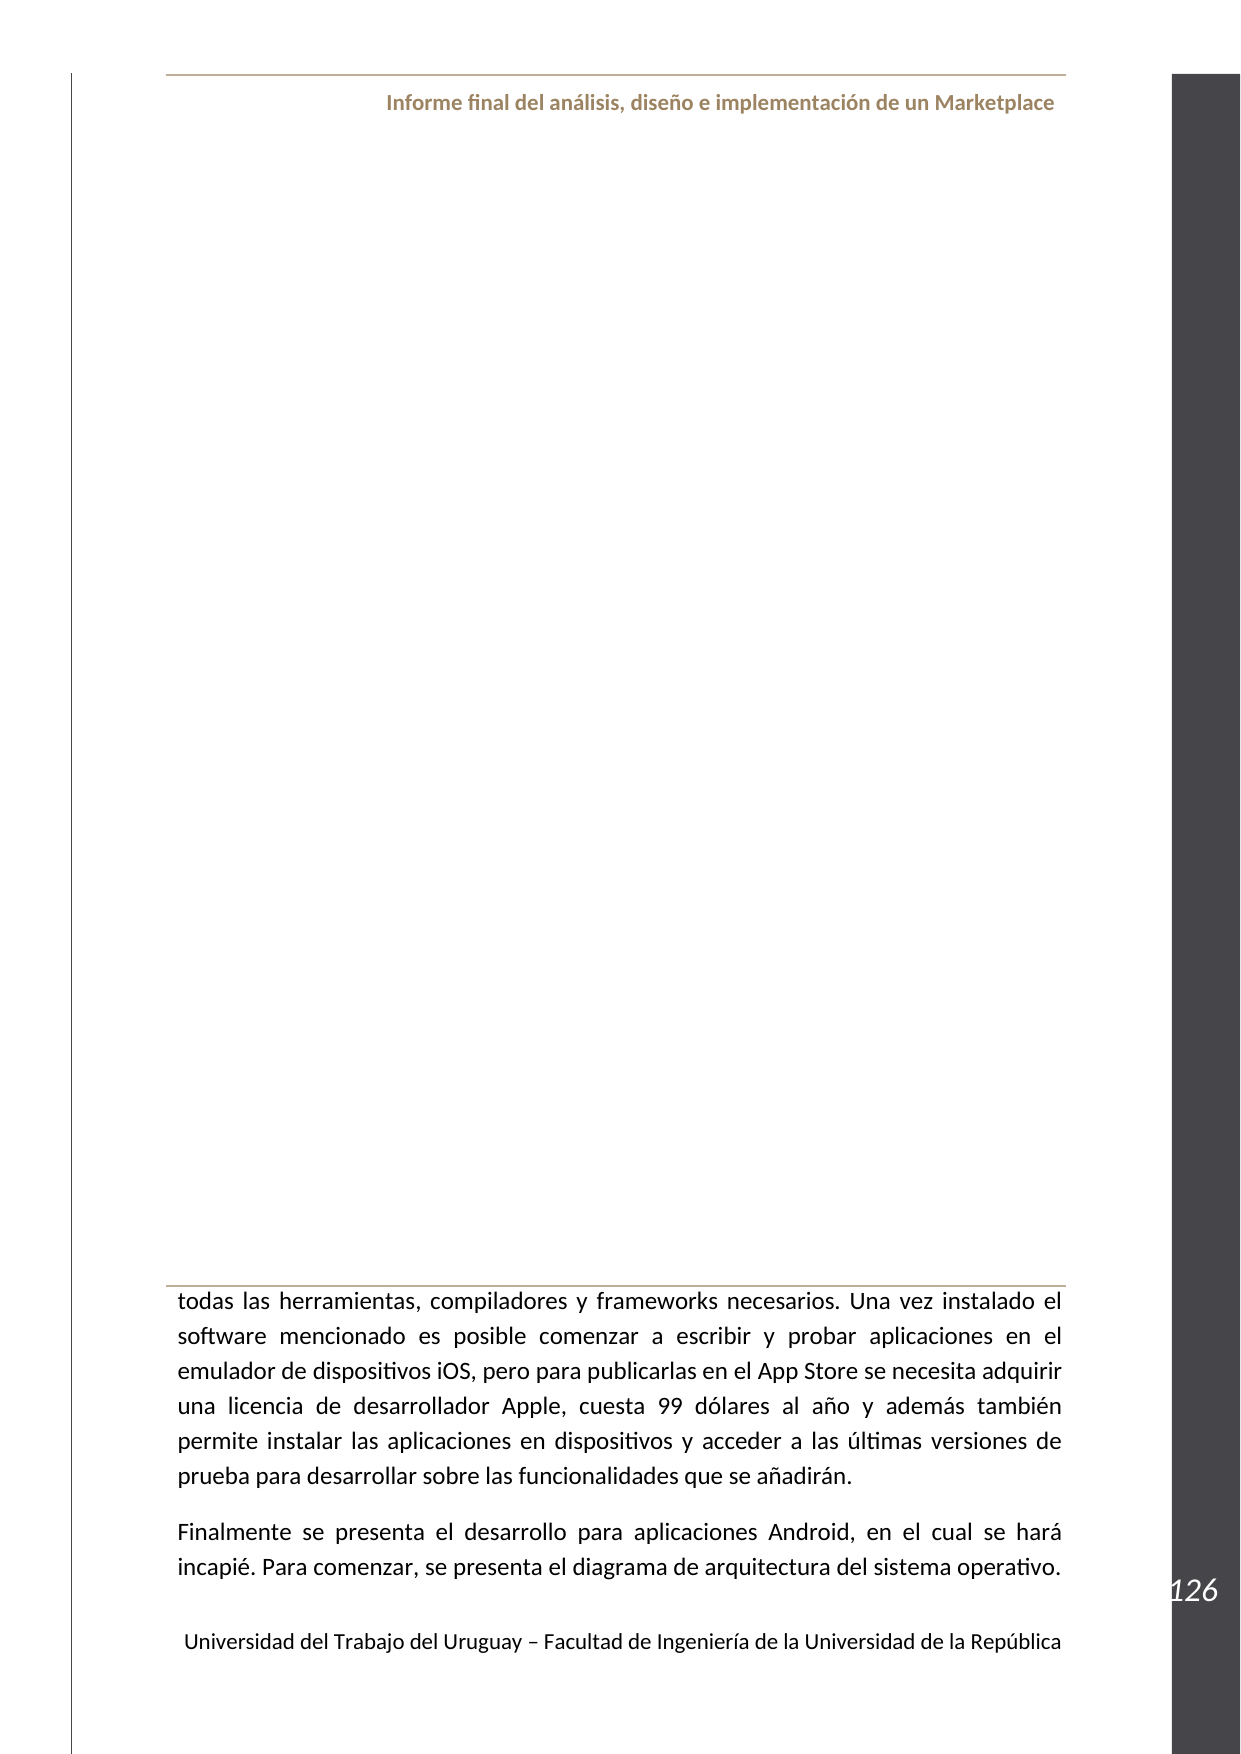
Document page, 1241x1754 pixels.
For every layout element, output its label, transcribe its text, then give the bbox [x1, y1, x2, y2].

text Finalmente se presenta el desarrollo para aplicaciones Android, en el cual se hará incapié. Para comenzar, se presenta el diagrama de arquitectura del sistema operativo. Es una arquitectura en capas donde cada capa es un conjunto de componentes que brinda servicios a la capa inmediata superior. [177, 1516, 1063, 1581]
text En segundo lugar se presentan las bases para el sistema operativo iOS. En cuanto al ordenador, necesario una mac, ya que las herramientas de desarrollo están disponibles solo para Mac OSX. Luego se debe contar con Xcode, es el entorno de desarrollo de Apple para todos sus dispositivos/SO. El mismo proporciona el iOS SDK el cual facilita todas las herramientas, compiladores y frameworks necesarios. Una vez instalado el software mencionado es posible comenzar a escribir y probar aplicaciones en el emulador de dispositivos iOS, pero para publicarlas en el App Store se necesita adquirir una licencia de desarrollador Apple, cuesta 99 dólares al año y además también permite instalar las aplicaciones en dispositivos y acceder a las últimas versiones de prueba para desarrollar sobre las funcionalidades que se añadirán. [177, 1287, 1063, 1491]
